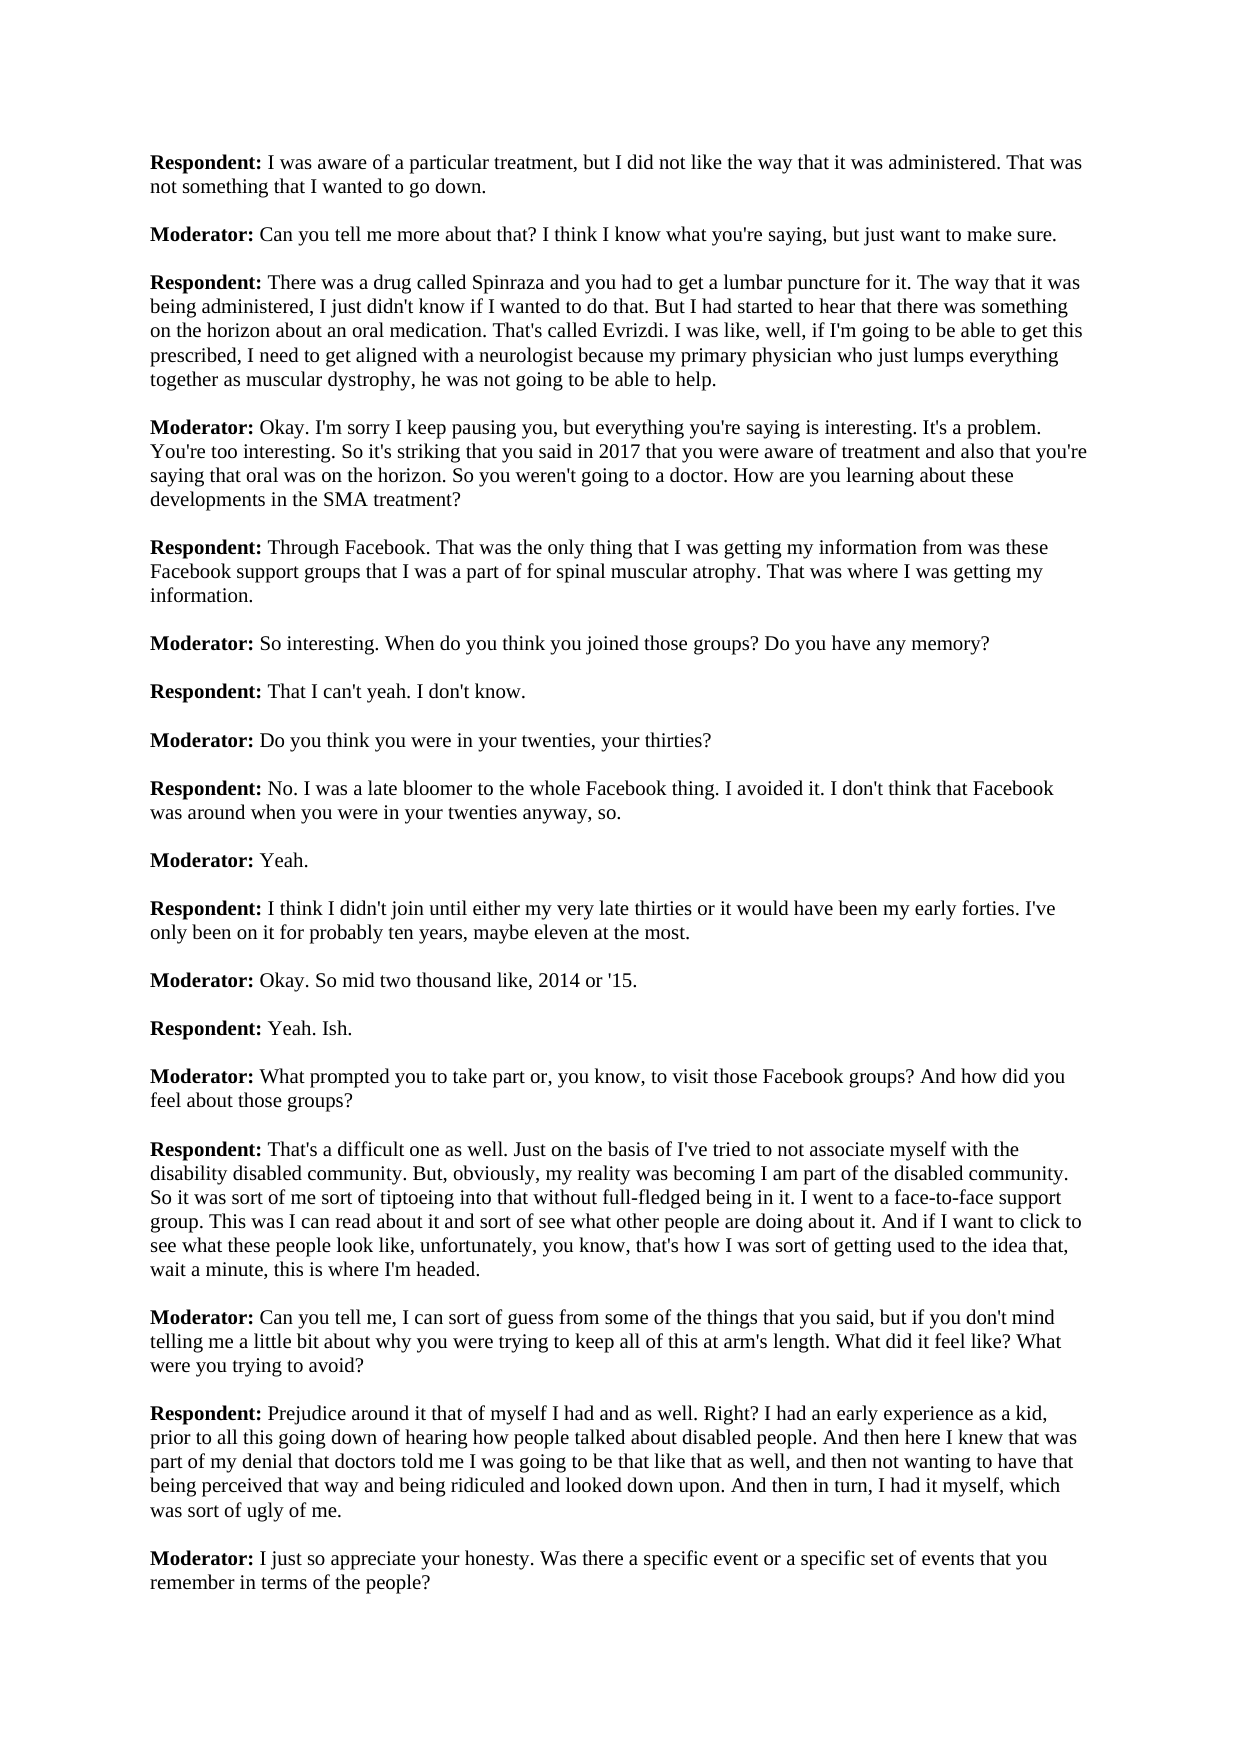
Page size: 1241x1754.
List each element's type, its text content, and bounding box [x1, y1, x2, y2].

text Moderator: Okay. So mid two thousand like, 2014 or '15. [150, 968, 1090, 992]
text Moderator: Can you tell me more about that? I think I know what you're saying, but just want to make sure. [150, 222, 1090, 246]
text Respondent: Through Facebook. That was the only thing that I was getting my information from was these Facebook support groups that I was a part of for spinal muscular atrophy. That was where I was getting my information. [150, 535, 1090, 607]
text Moderator: What prompted you to take part or, you know, to visit those Facebook groups? And how did you feel about those groups? [150, 1064, 1090, 1112]
text Moderator: Do you think you were in your twenties, your thirties? [150, 727, 1090, 752]
text Respondent: That's a difficult one as well. Just on the basis of I've tried to not associate myself with the disability disabled community. But, obviously, my reality was becoming I am part of the disabled community. So it was sort of me sort of tiptoeing into that without full-fledged being in it. I went to a face-to-face support group. This was I can read about it and sort of see what other people are doing about it. And if I want to click to see what these people look like, unfortunately, you know, that's how I was sort of getting used to the idea that, wait a minute, this is where I'm headed. [150, 1137, 1090, 1281]
text Moderator: Okay. I'm sorry I keep pausing you, but everything you're saying is interesting. It's a problem. You're too interesting. So it's striking that you said in 2017 that you were aware of treatment and also that you're saying that oral was on the horizon. So you weren't going to a doctor. How are you learning about these developments in the SMA treatment? [150, 415, 1090, 511]
text Respondent: Yeah. Ish. [150, 1016, 1090, 1040]
text Respondent: Prejudice around it that of myself I had and as well. Right? I had an early experience as a kid, prior to all this going down of hearing how people talked about disabled people. And then here I knew that was part of my denial that doctors told me I was going to be that like that as well, and then not wanting to have that being perceived that way and being ridiculed and looked down upon. And then in turn, I had it myself, which was sort of ugly of me. [150, 1401, 1090, 1522]
text Respondent: There was a drug called Spinraza and you had to get a lumbar puncture for it. The way that it was being administered, I just didn't know if I wanted to do that. But I had started to hear that there was something on the horizon about an oral medication. That's called Evrizdi. I was like, well, if I'm going to be able to get this prescribed, I need to get aligned with a neurologist because my primary physician who just lumps everything together as muscular dystrophy, he was not going to be able to help. [150, 270, 1090, 391]
text Respondent: I was aware of a particular treatment, but I did not like the way that it was administered. That was not something that I wanted to go down. [150, 150, 1090, 198]
text Respondent: I think I didn't join until either my very late thirties or it would have been my early forties. I've only been on it for probably ten years, maybe eleven at the most. [150, 896, 1090, 944]
text Moderator: Yeah. [150, 848, 1090, 872]
text Respondent: No. I was a late bloomer to the whole Facebook thing. I avoided it. I don't think that Facebook was around when you were in your twenties anyway, so. [150, 776, 1090, 824]
text Moderator: So interesting. When do you think you joined those groups? Do you have any memory? [150, 631, 1090, 655]
text Respondent: That I can't yeah. I don't know. [150, 679, 1090, 703]
text Moderator: I just so appreciate your honesty. Was there a specific event or a specific set of events that you remember in terms of the people? [150, 1546, 1090, 1594]
text Moderator: Can you tell me, I can sort of guess from some of the things that you said, but if you don't mind telling me a little bit about why you were trying to keep all of this at arm's length. What did it feel like? What were you trying to avoid? [150, 1305, 1090, 1377]
